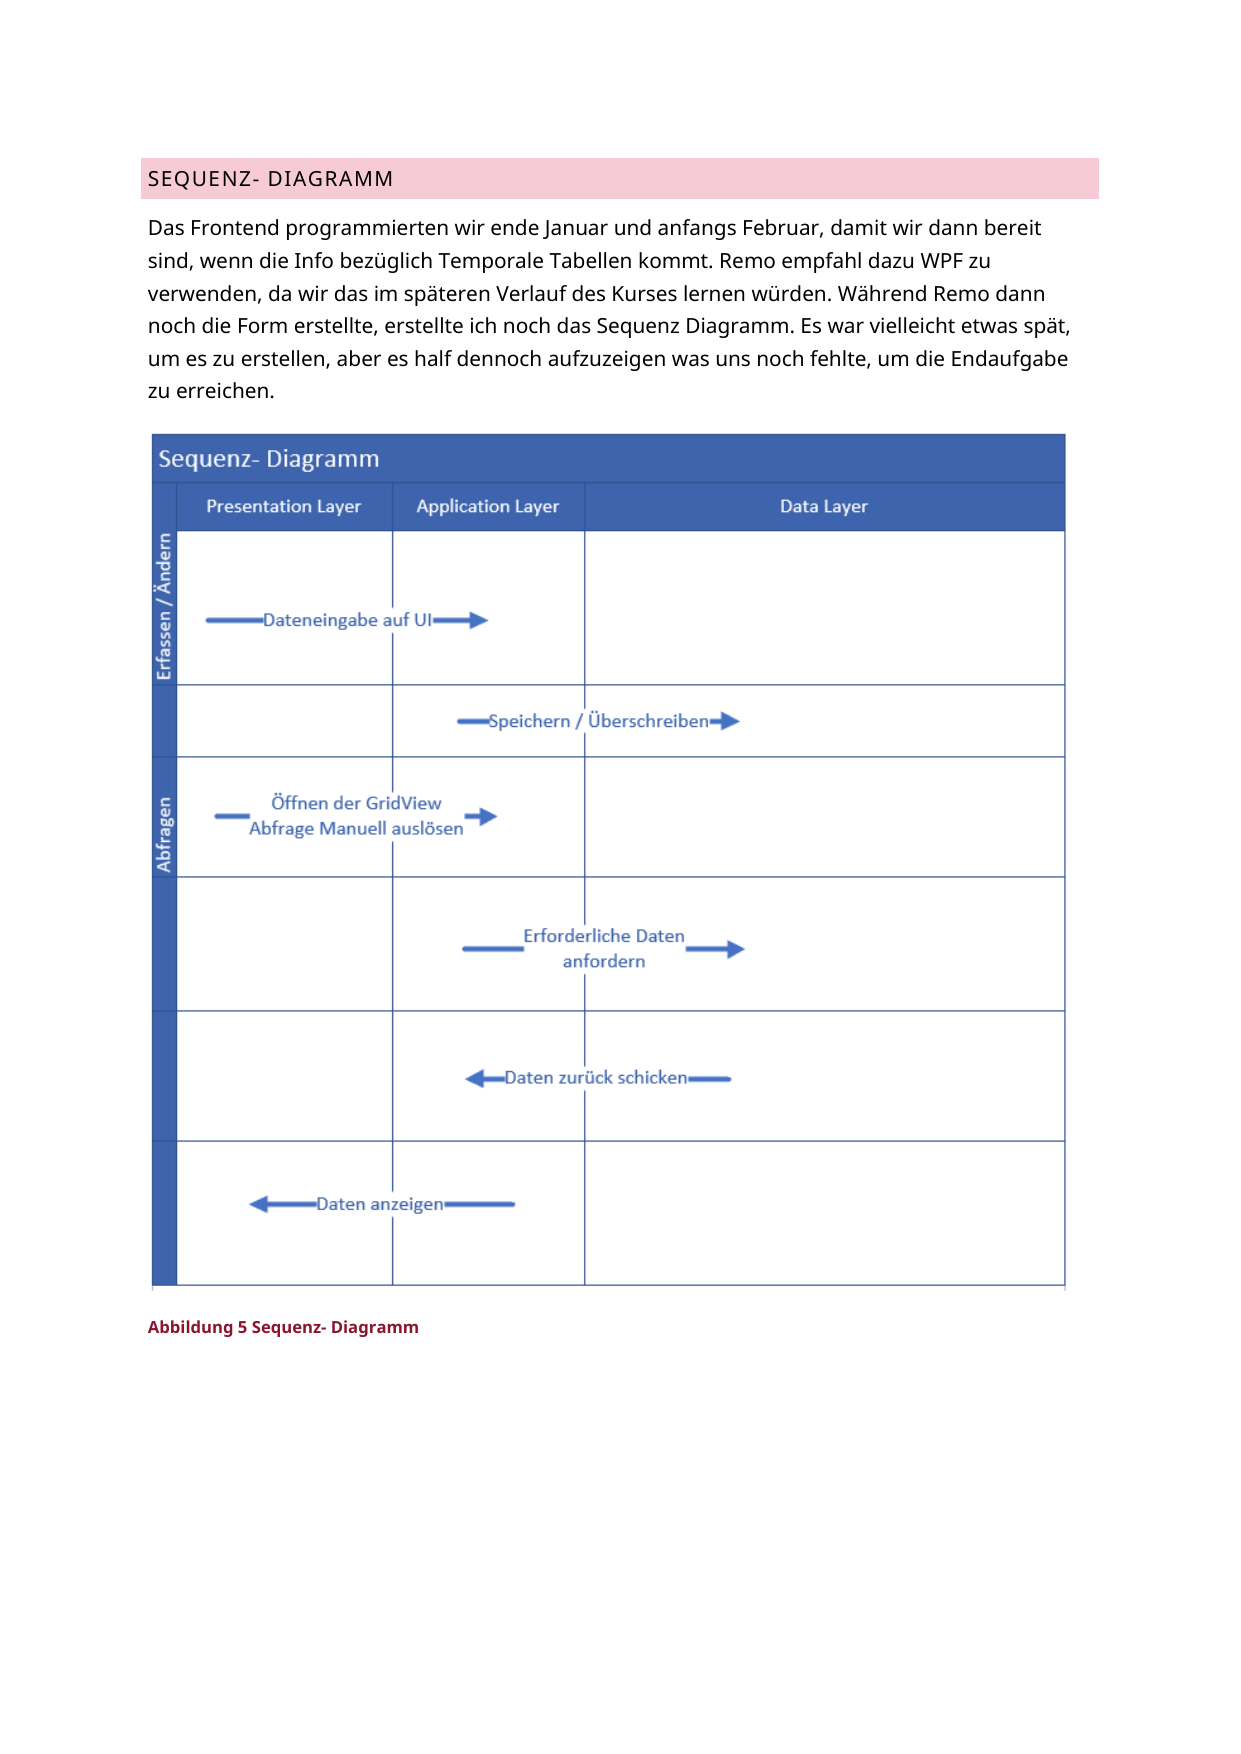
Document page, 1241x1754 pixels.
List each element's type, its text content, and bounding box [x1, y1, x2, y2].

subtitle Sequenz- diagramm [148, 164, 1093, 193]
picture [147, 430, 1072, 1291]
text Das Frontend programmierten wir ende Januar und anfangs Februar, damit wir dann bereit sind, wenn die Info bezüglich Temporale Tabellen kommt. Remo empfahl dazu WPF zu verwenden, da wir das im späteren Verlauf des Kurses lernen würden. Während Remo dann noch die Form erstellte, erstellte ich noch das Sequenz Diagramm. Es war vielleicht etwas spät, um es zu erstellen, aber es half dennoch aufzuzeigen was uns noch fehlte, um die Endaufgabe zu erreichen. [148, 213, 1093, 405]
